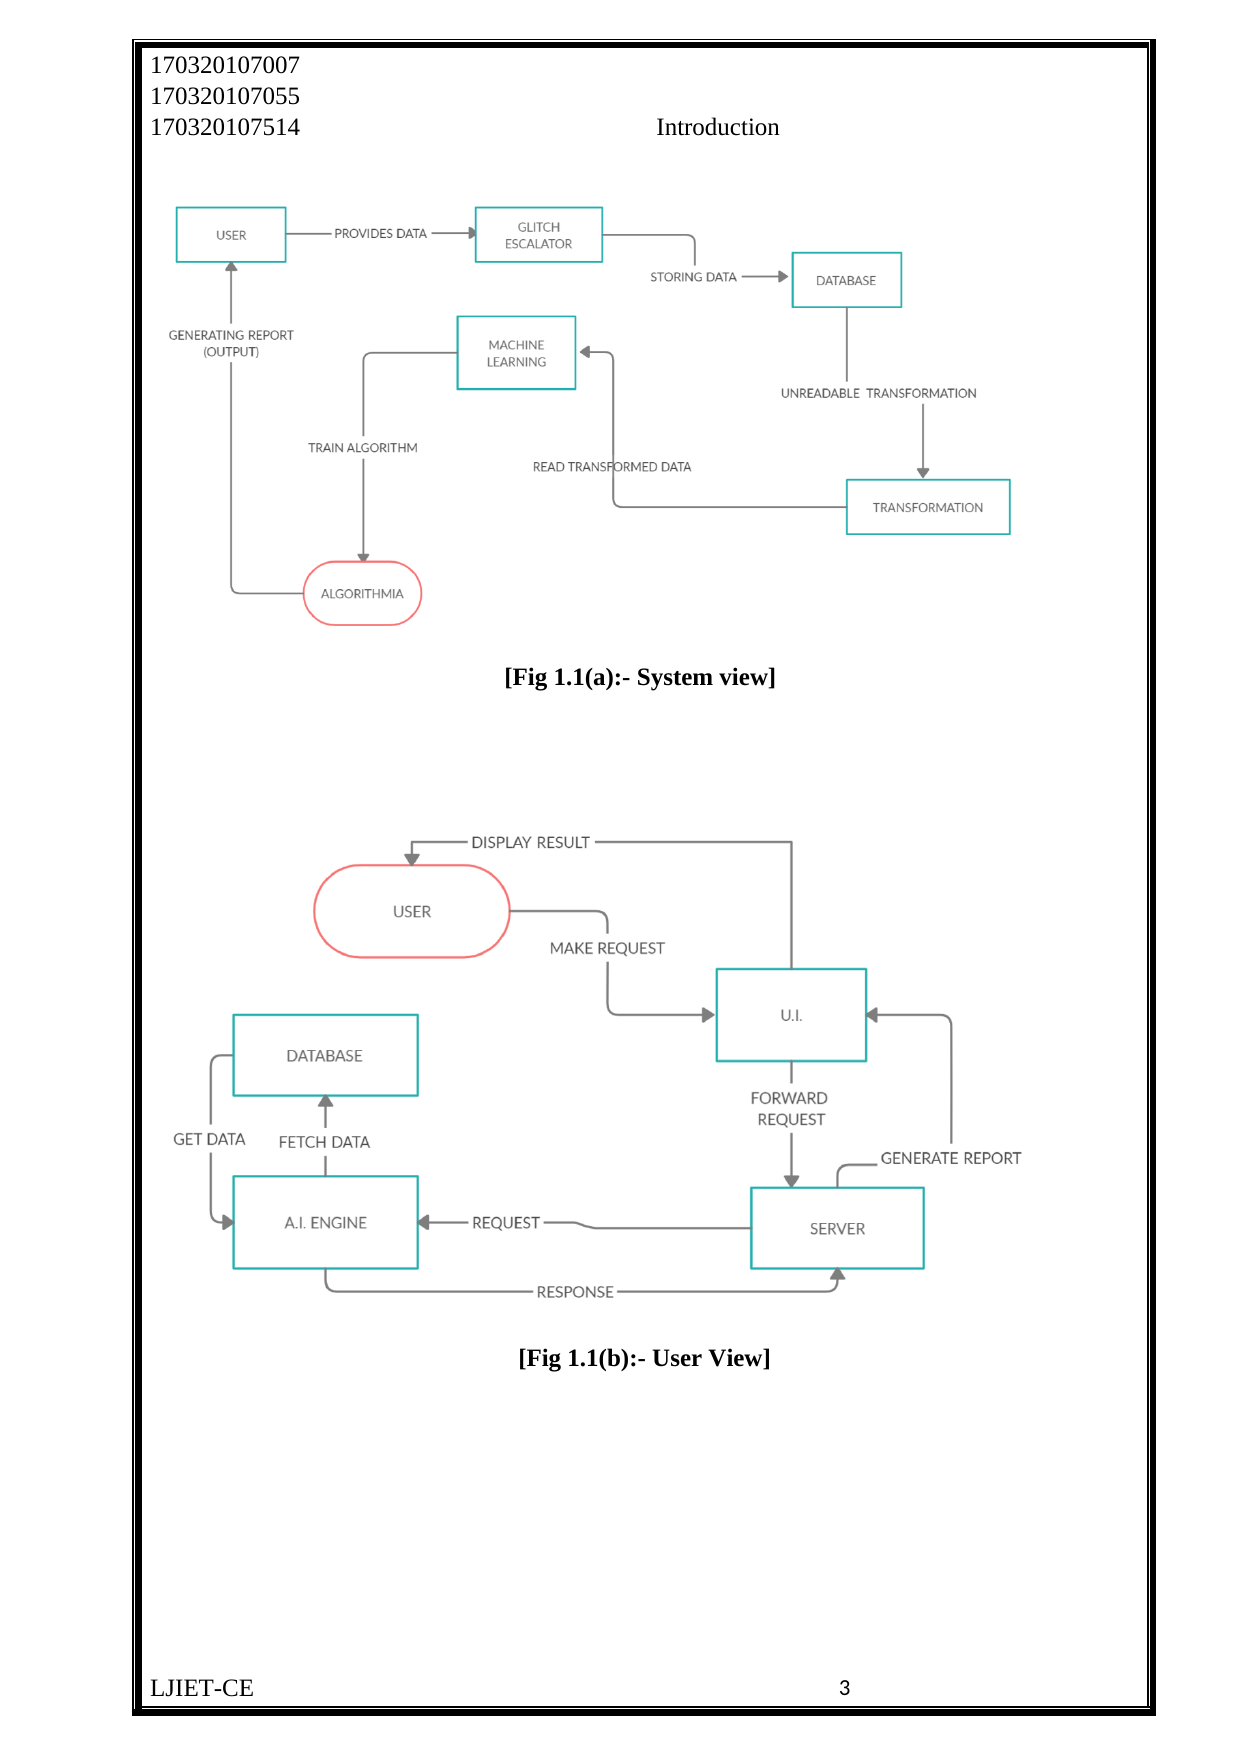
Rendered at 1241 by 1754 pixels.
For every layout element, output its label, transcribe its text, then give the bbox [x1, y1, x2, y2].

picture [150, 808, 1045, 1325]
subtitle [Fig 1.1(a):- System view] [179, 662, 1079, 690]
picture [150, 190, 1028, 643]
text [Fig 1.1(b):- User View] [150, 1343, 1139, 1372]
